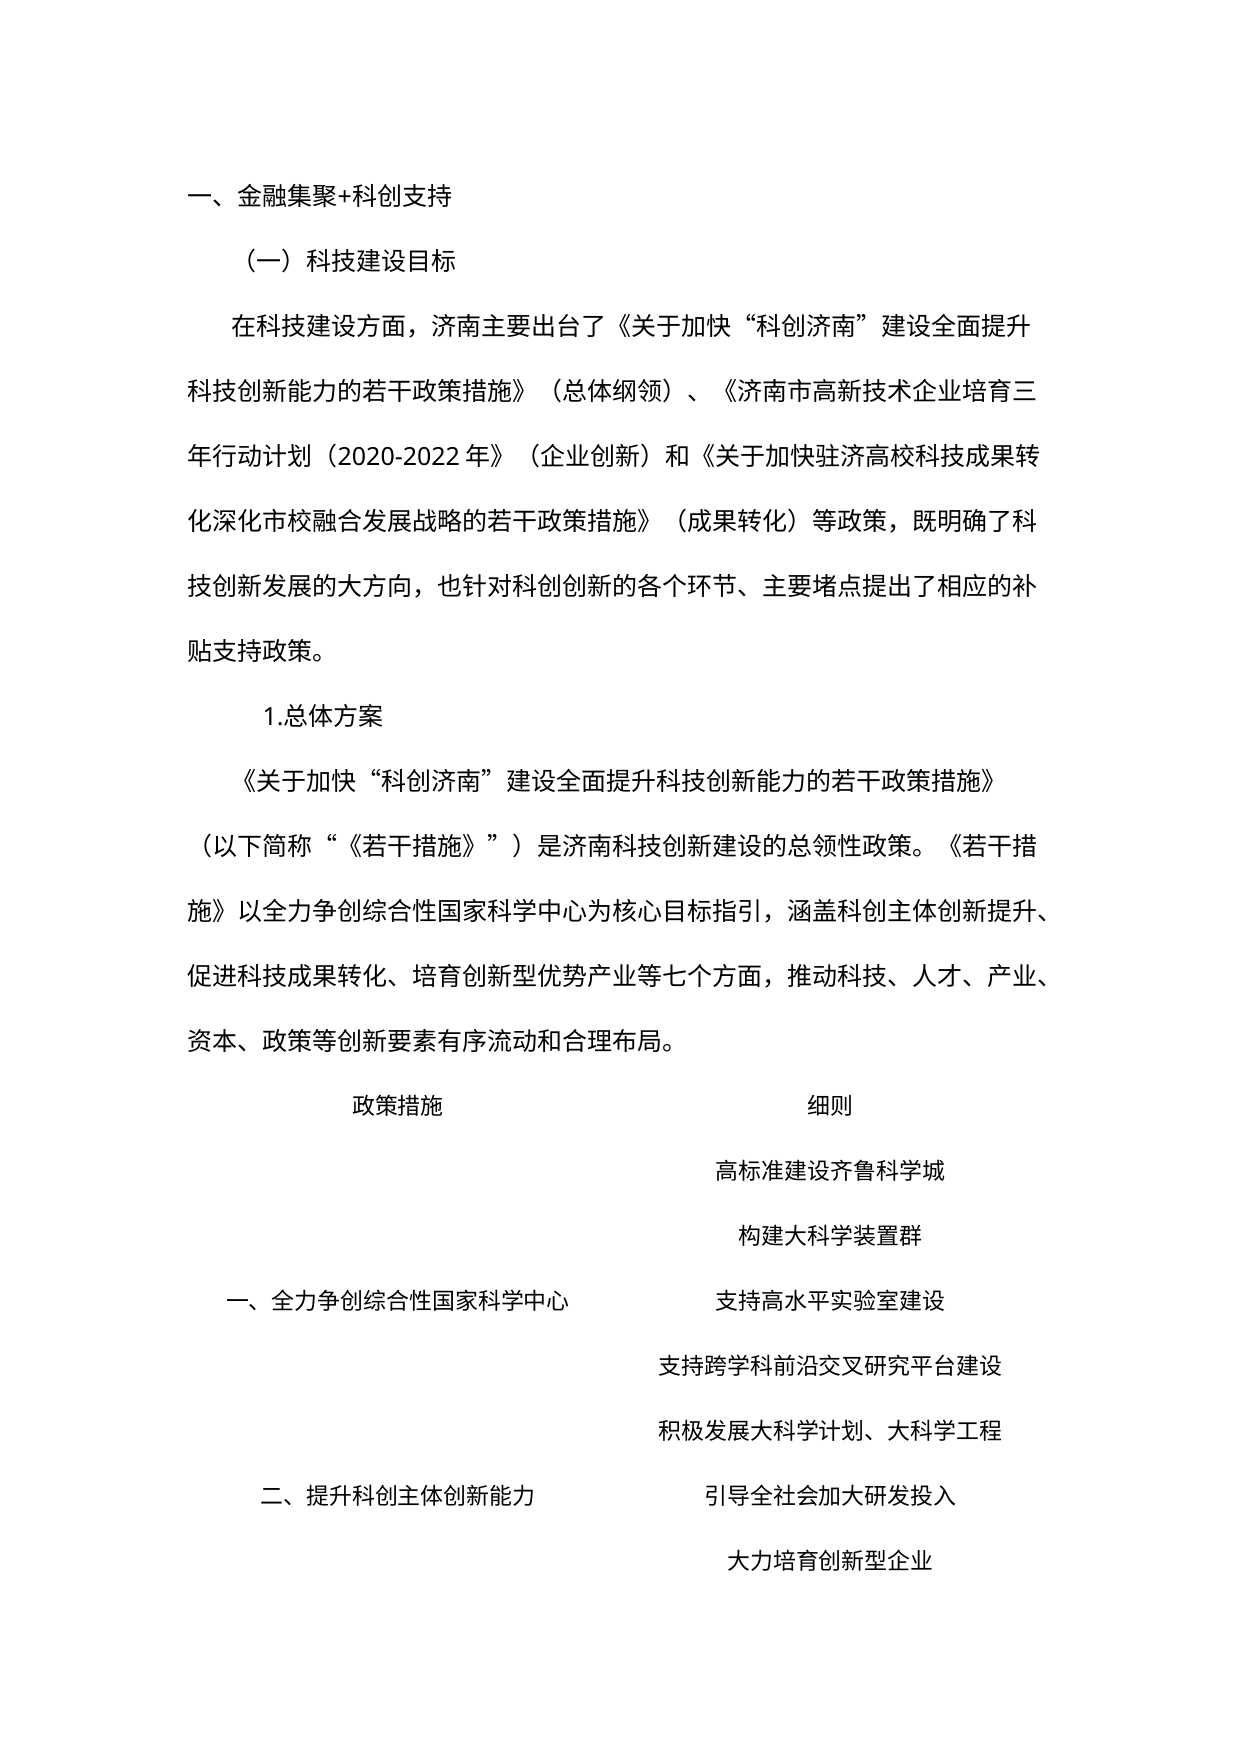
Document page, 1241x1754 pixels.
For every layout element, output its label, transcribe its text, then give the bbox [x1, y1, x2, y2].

table_header 政策措施 [188, 1072, 608, 1137]
text （一）科技建设目标 [187, 227, 1053, 292]
table_cell 一、全力争创综合性国家科学中心 [188, 1137, 608, 1462]
table_cell 二、提升科创主体创新能力 [188, 1462, 608, 1592]
table_cell 大力培育创新型企业 [608, 1527, 1053, 1592]
table_cell 构建大科学装置群 [608, 1202, 1053, 1267]
text 在科技建设方面，济南主要出台了《关于加快“科创济南”建设全面提升科技创新能力的若干政策措施》（总体纲领）、《济南市高新技术企业培育三年行动计划（2020-2022年》（企业创新）和《关于加快驻济高校科技成果转化深化市校融合发展战略的若干政策措施》（成果转化）等政策，既明确了科技创新发展的大方向，也针对科创创新的各个环节、主要堵点提出了相应的补贴支持政策。 [187, 292, 1053, 682]
table_cell 支持高水平实验室建设 [608, 1267, 1053, 1332]
table_cell 积极发展大科学计划、大科学工程 [608, 1397, 1053, 1462]
text 一、金融集聚+科创支持 [187, 162, 1053, 227]
table_cell 支持跨学科前沿交叉研究平台建设 [608, 1332, 1053, 1397]
text 1.总体方案 [187, 682, 1053, 747]
table_header 细则 [608, 1072, 1053, 1137]
table_cell 引导全社会加大研发投入 [608, 1462, 1053, 1527]
text 《关于加快“科创济南”建设全面提升科技创新能力的若干政策措施》（以下简称“《若干措施》”）是济南科技创新建设的总领性政策。《若干措施》以全力争创综合性国家科学中心为核心目标指引，涵盖科创主体创新提升、促进科技成果转化、培育创新型优势产业等七个方面，推动科技、人才、产业、资本、政策等创新要素有序流动和合理布局。 [187, 747, 1053, 1072]
table_cell 高标准建设齐鲁科学城 [608, 1137, 1053, 1202]
